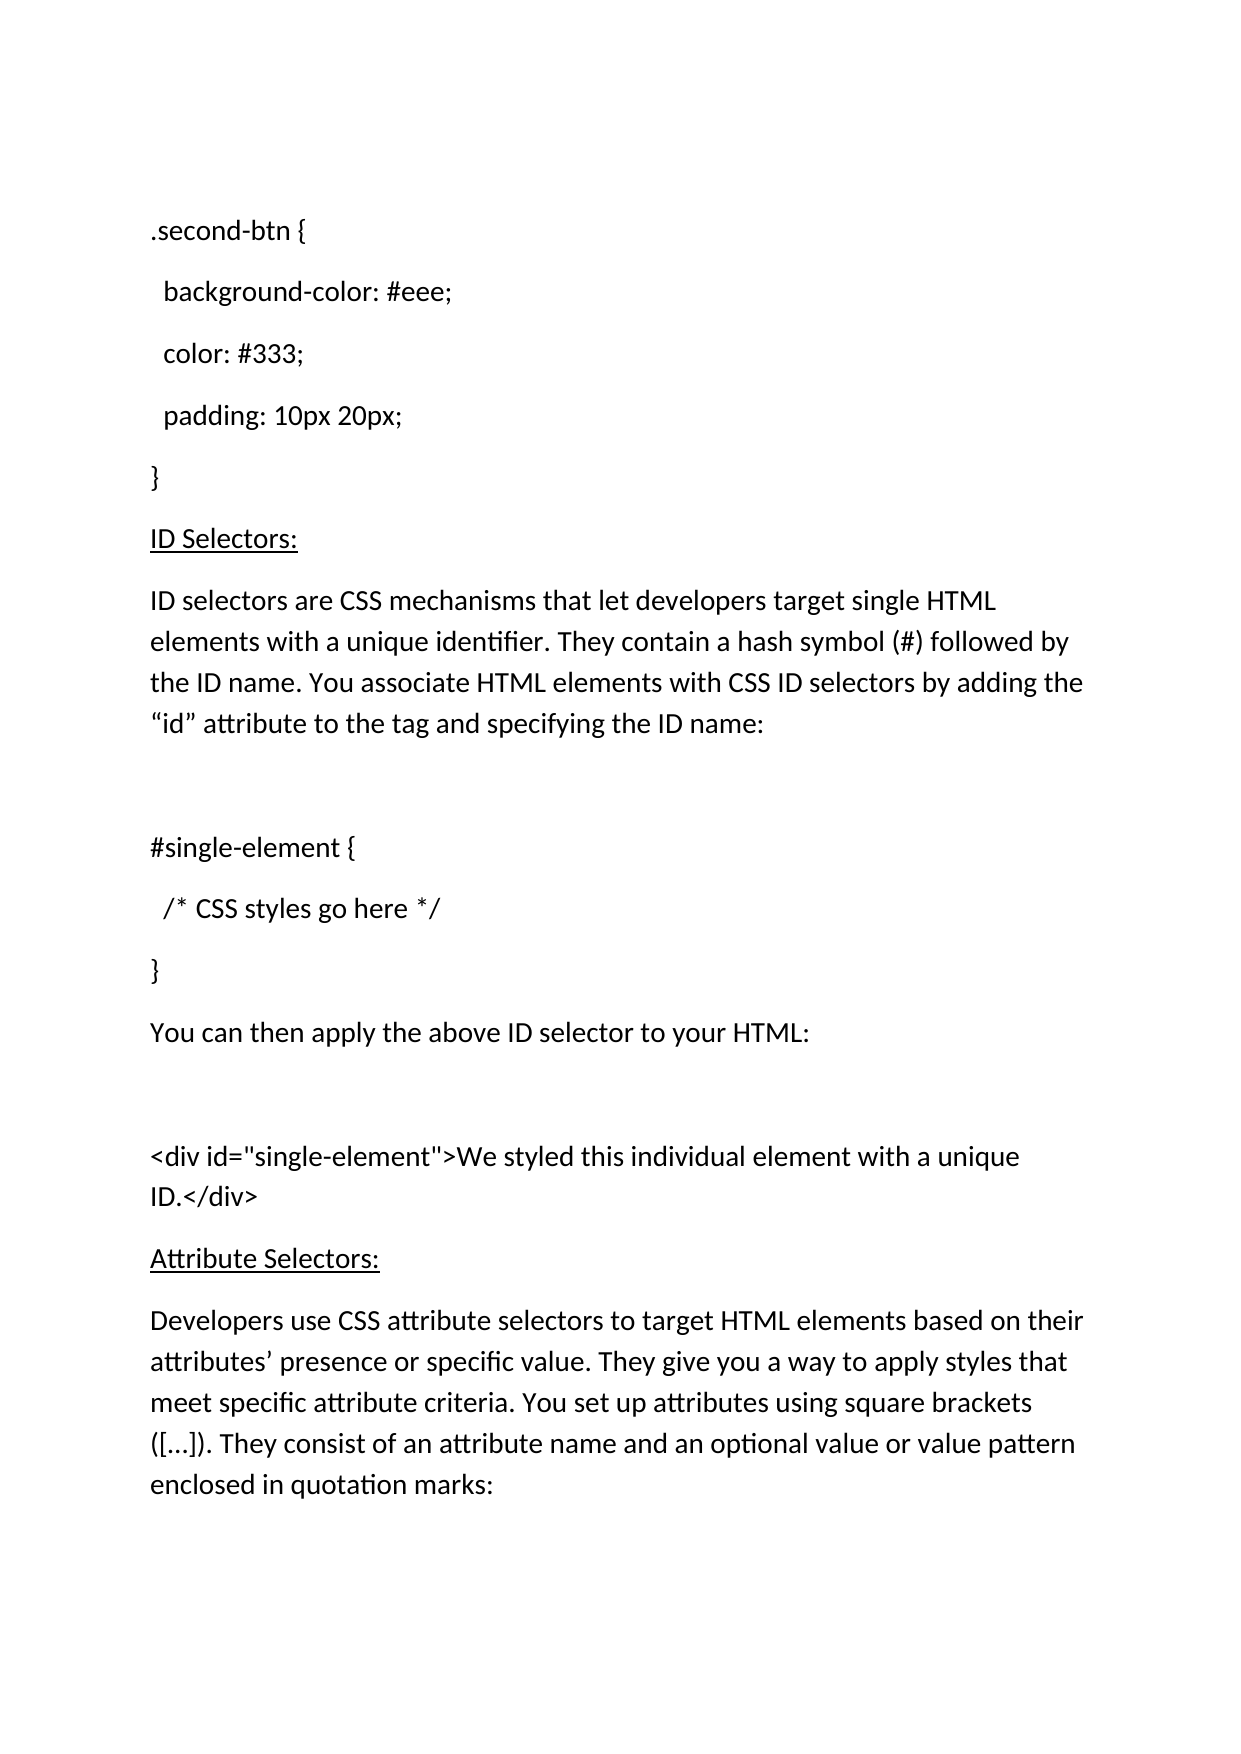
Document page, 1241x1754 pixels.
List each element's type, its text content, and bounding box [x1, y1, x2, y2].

text } [150, 459, 1090, 494]
text Attribute Selectors: [150, 1240, 1090, 1276]
text } [150, 952, 1090, 988]
text padding: 10px 20px; [150, 397, 1090, 433]
text <div id="single-element">We styled this individual element with a unique ID.</div> [150, 1138, 1090, 1214]
text ID selectors are CSS mechanisms that let developers target single HTML elements with a unique identifier. They contain a hash symbol (#) followed by the ID name. You associate HTML elements with CSS ID selectors by adding the “id” attribute to the tag and specifying the ID name: [150, 582, 1090, 741]
text background-color: #eee; [150, 273, 1090, 309]
text /* CSS styles go here */ [150, 891, 1090, 926]
text Developers use CSS attribute selectors to target HTML elements based on their attributes’ presence or specific value. They give you a way to apply styles that meet specific attribute criteria. You set up attributes using square brackets ([…]). They consist of an attribute name and an optional value or value pattern enclosed in quotation marks: [150, 1302, 1090, 1501]
text .second-btn { [150, 212, 1090, 247]
text ID Selectors: [150, 521, 1090, 556]
text color: #333; [150, 335, 1090, 371]
text You can then apply the above ID selector to your HTML: [150, 1014, 1090, 1050]
text #single-element { [150, 829, 1090, 864]
